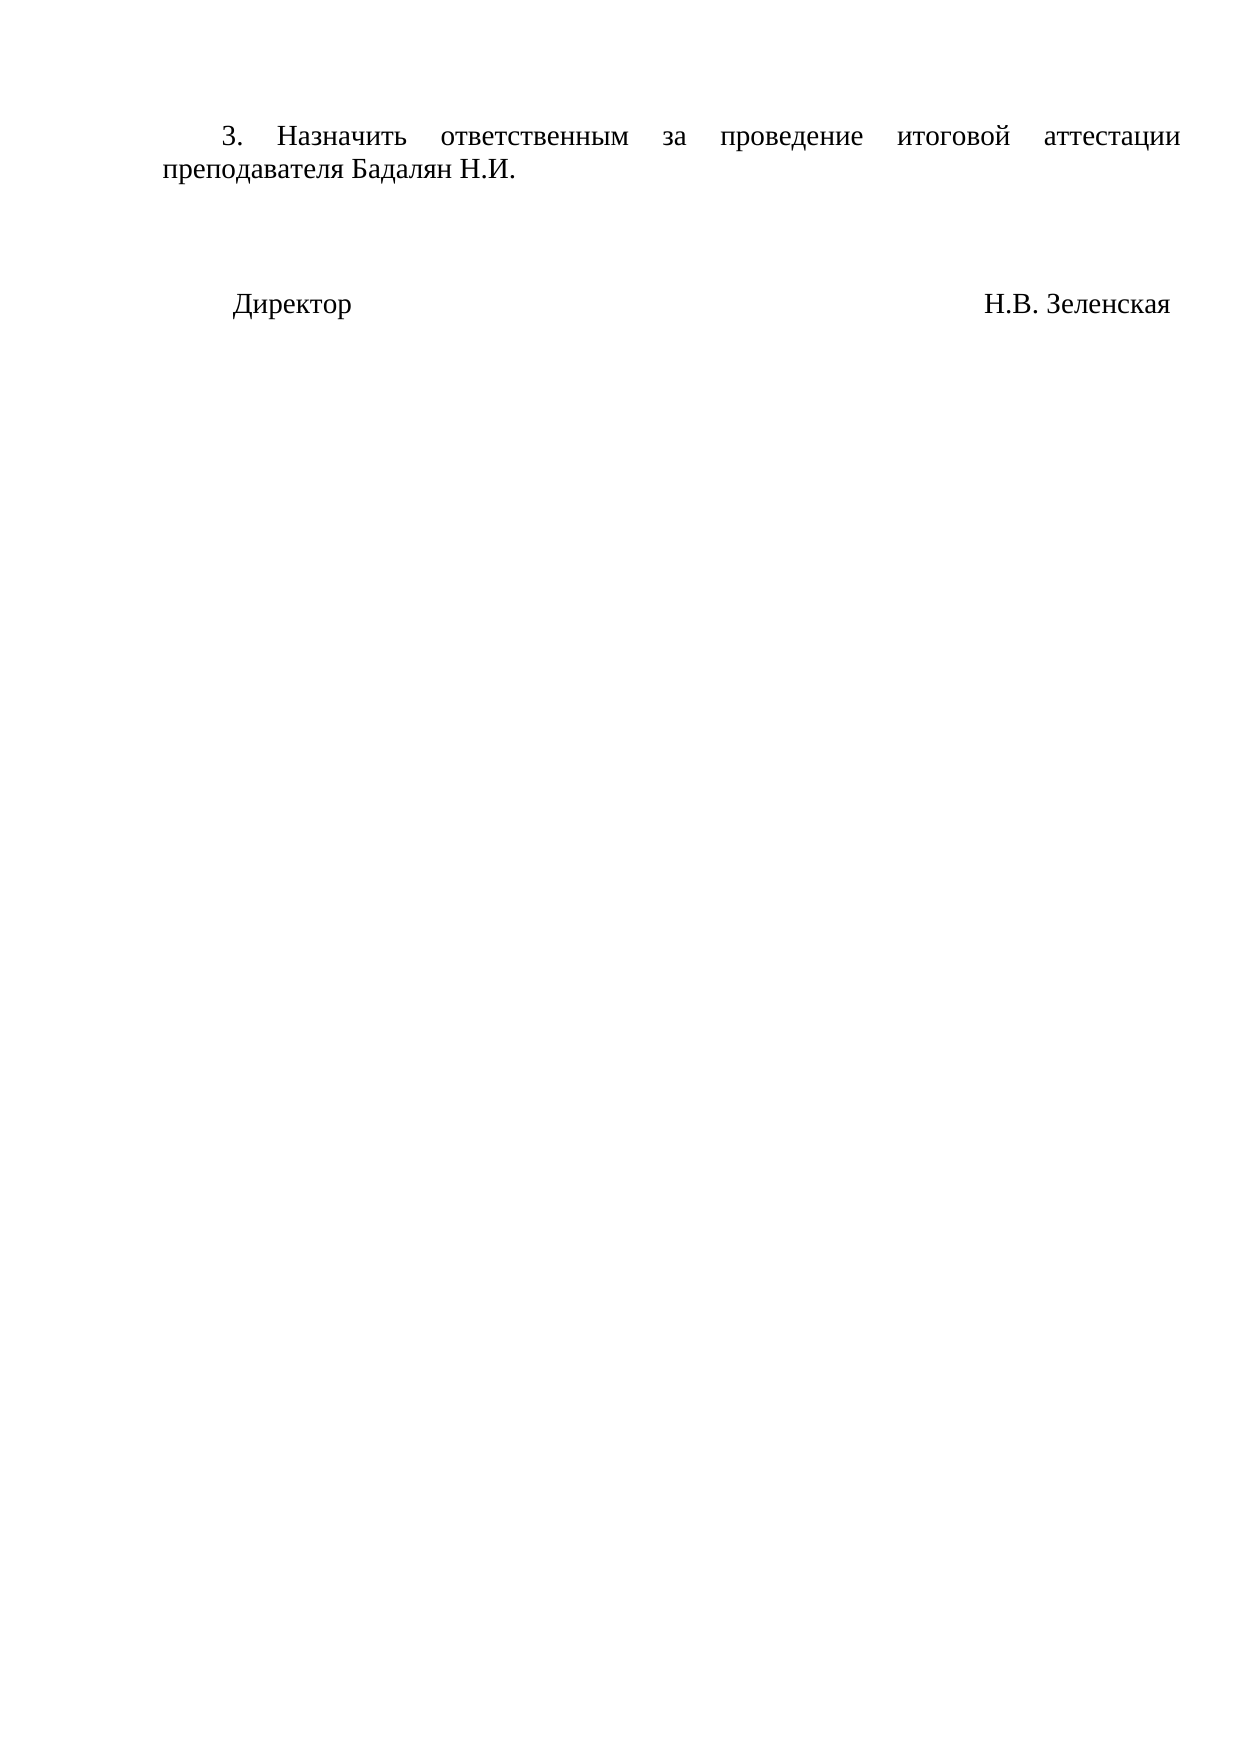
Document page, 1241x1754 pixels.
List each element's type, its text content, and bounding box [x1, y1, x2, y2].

table_header Директор [163, 286, 661, 319]
text 3. Назначить ответственным за проведение итоговой аттестации преподавателя Бадалян Н.И. [162, 118, 1181, 185]
table_header Н.В. Зеленская [661, 286, 1182, 319]
